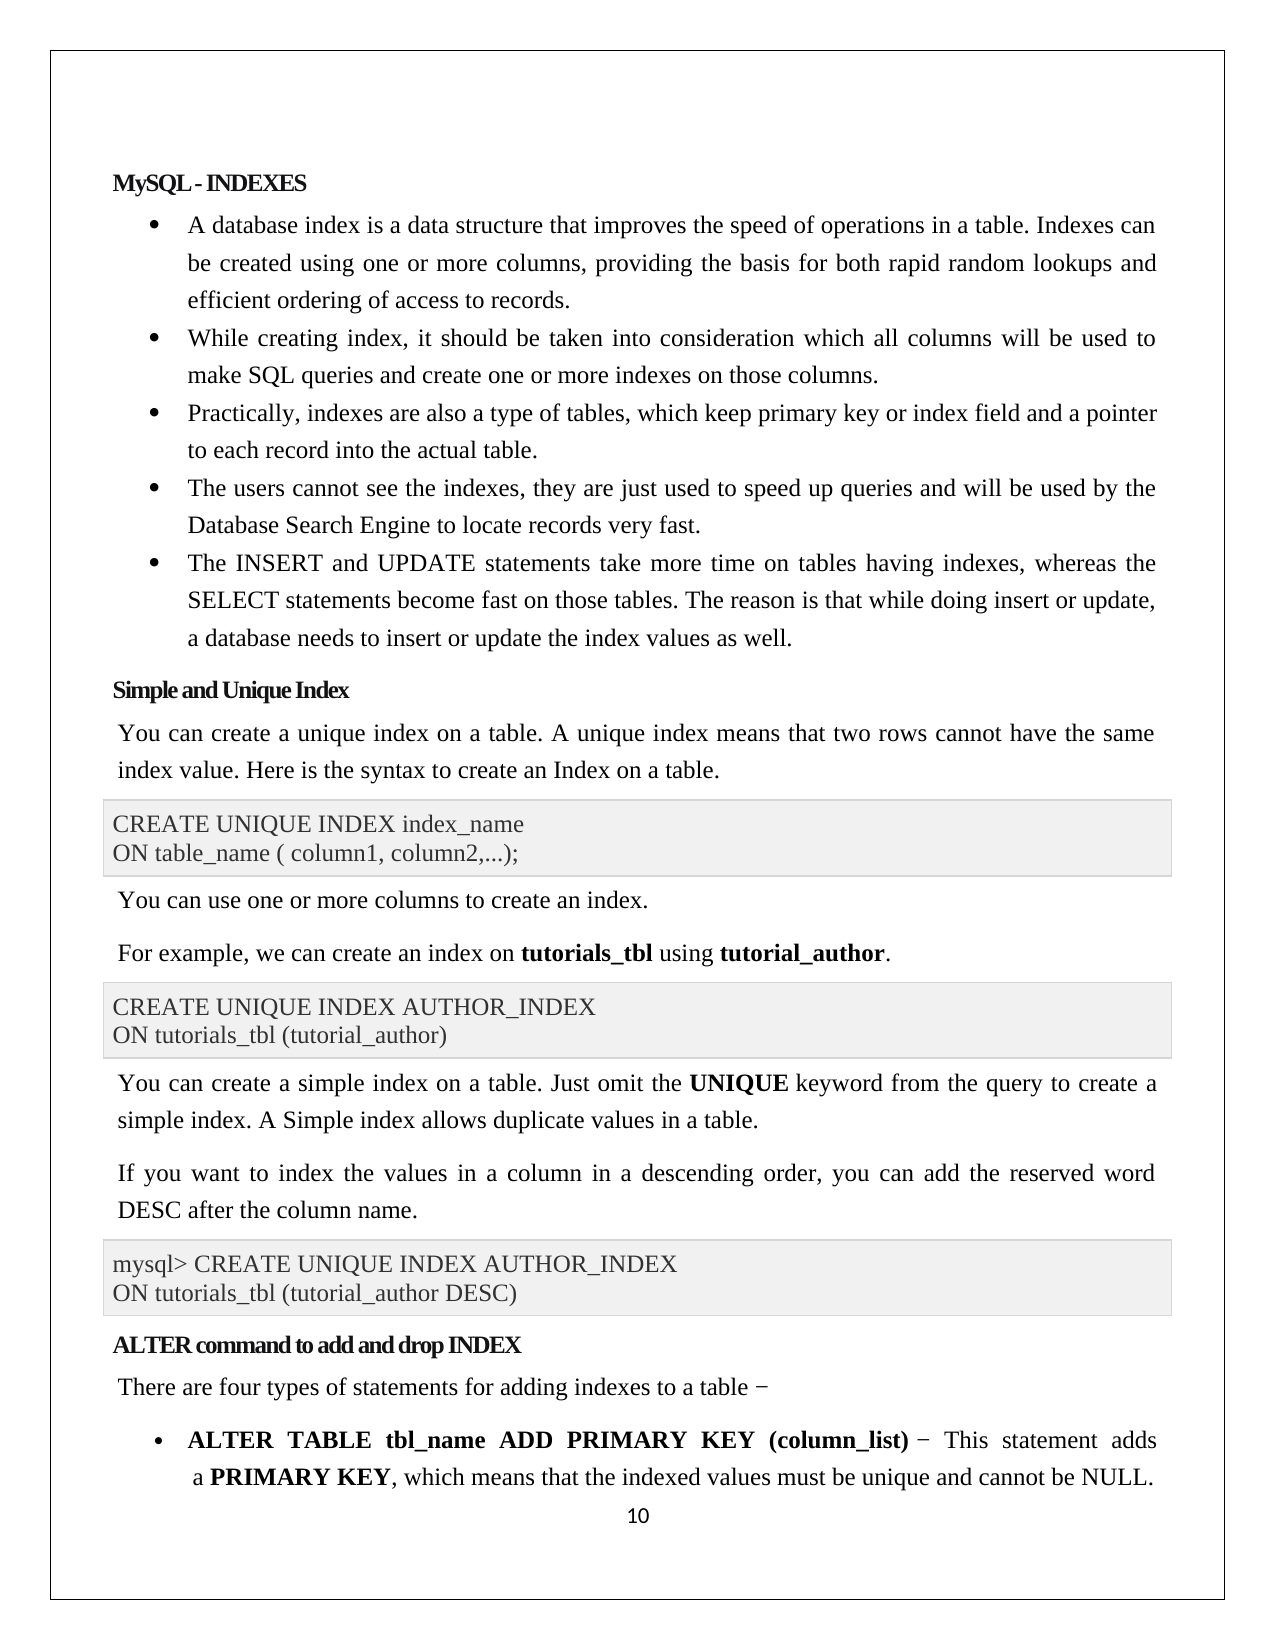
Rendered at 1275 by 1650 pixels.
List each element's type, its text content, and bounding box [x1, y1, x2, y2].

list While creating index, it should be taken into consideration which all columns will be used to make SQL queries and create one or more indexes on those columns. [150, 314, 1157, 389]
text ON tutorials_tbl (tutorial_author DESC) [104, 1268, 1171, 1315]
list Practically, indexes are also a type of tables, which keep primary key or index field and a pointer to each record into the actual table. [150, 389, 1157, 464]
text CREATE UNIQUE INDEX index_name [104, 801, 1171, 828]
text You can create a unique index on a table. A unique index means that two rows cannot have the same index value. Here is the syntax to create an Index on a table. [117, 709, 1157, 784]
text mysql> CREATE UNIQUE INDEX AUTHOR_INDEX [104, 1241, 1171, 1268]
text ON tutorials_tbl (tutorial_author) [104, 1010, 1171, 1057]
subtitle Simple and Unique Index [112, 667, 1157, 704]
subtitle ALTER command to add and drop INDEX [112, 1321, 1157, 1359]
text If you want to index the values in a column in a descending order, you can add the reserved word DESC after the column name. [117, 1149, 1157, 1224]
list A database index is a data structure that improves the speed of operations in a table. Indexes can be created using one or more columns, providing the basis for both rapid random lookups and efficient ordering of access to records. [150, 202, 1157, 314]
text You can create a simple index on a table. Just omit the UNIQUE keyword from the query to create a simple index. A Simple index allows duplicate values in a table. [117, 1059, 1157, 1134]
text ON table_name ( column1, column2,...); [104, 828, 1171, 875]
list The INSERT and UPDATE statements take more time on tables having indexes, whereas the SELECT statements become fast on those tables. The reason is that while doing insert or update, a database needs to insert or update the index values as well. [150, 539, 1157, 652]
text There are four types of statements for adding indexes to a table − [117, 1364, 1157, 1401]
list ALTER TABLE tbl_name ADD PRIMARY KEY (column_list) − This statement adds a PRIMARY KEY, which means that the indexed values must be unique and cannot be NULL. [155, 1416, 1157, 1491]
text You can use one or more columns to create an index. [117, 877, 1157, 914]
text MySQL - INDEXES [112, 150, 1157, 197]
list The users cannot see the indexes, they are just used to speed up queries and will be used by the Database Search Engine to locate records very fast. [150, 464, 1157, 539]
text For example, we can create an index on tutorials_tbl using tutorial_author. [117, 929, 1157, 967]
text CREATE UNIQUE INDEX AUTHOR_INDEX [104, 983, 1171, 1010]
